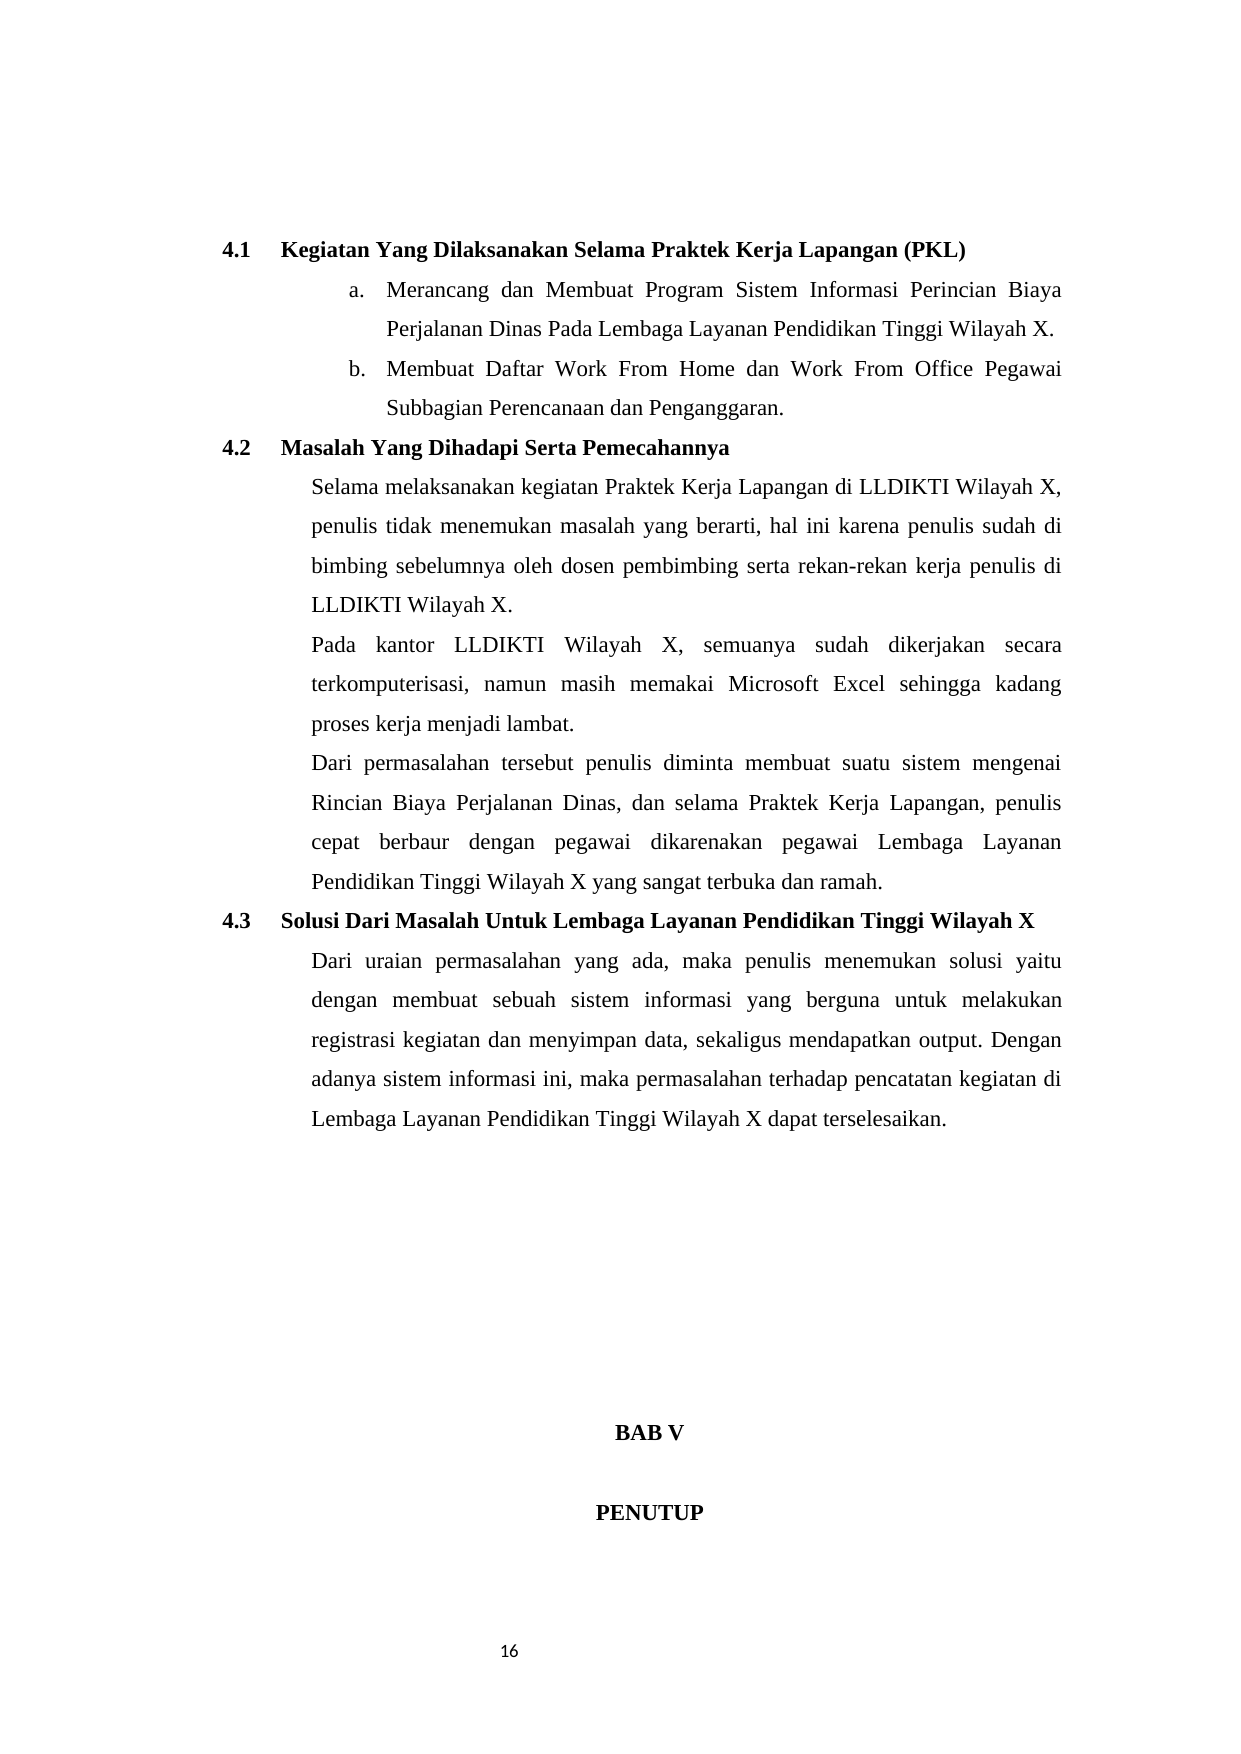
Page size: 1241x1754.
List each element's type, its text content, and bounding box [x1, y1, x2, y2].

list Selama melaksanakan kegiatan Praktek Kerja Lapangan di LLDIKTI Wilayah X, penulis tidak menemukan masalah yang berarti, hal ini karena penulis sudah di bimbing sebelumnya oleh dosen pembimbing serta rekan-rekan kerja penulis di LLDIKTI Wilayah X. [311, 473, 1063, 618]
list Masalah Yang Dihadapi Serta Pemecahannya [236, 434, 1063, 460]
list Pada kantor LLDIKTI Wilayah X, semuanya sudah dikerjakan secara terkomputerisasi, namun masih memakai Microsoft Excel sehingga kadang proses kerja menjadi lambat. [311, 631, 1063, 736]
list Dari permasalahan tersebut penulis diminta membuat suatu sistem mengenai Rincian Biaya Perjalanan Dinas, dan selama Praktek Kerja Lapangan, penulis cepat berbaur dengan pegawai dikarenakan pegawai Lembaga Layanan Pendidikan Tinggi Wilayah X yang sangat terbuka dan ramah. [311, 749, 1063, 894]
subtitle BAB V [236, 1419, 1063, 1445]
list Dari uraian permasalahan yang ada, maka penulis menemukan solusi yaitu dengan membuat sebuah sistem informasi yang berguna untuk melakukan registrasi kegiatan dan menyimpan data, sekaligus mendapatkan output. Dengan adanya sistem informasi ini, maka permasalahan terhadap pencatatan kegiatan di Lembaga Layanan Pendidikan Tinggi Wilayah X dapat terselesaikan. [311, 947, 1063, 1131]
list Kegiatan Yang Dilaksanakan Selama Praktek Kerja Lapangan (PKL) [236, 236, 1063, 263]
list Membuat Daftar Work From Home dan Work From Office Pegawai Subbagian Perencanaan dan Penganggaran. [349, 355, 1063, 421]
subtitle PENUTUP [236, 1499, 1063, 1525]
list Solusi Dari Masalah Untuk Lembaga Layanan Pendidikan Tinggi Wilayah X [236, 907, 1063, 934]
list Merancang dan Membuat Program Sistem Informasi Perincian Biaya Perjalanan Dinas Pada Lembaga Layanan Pendidikan Tinggi Wilayah X. [349, 276, 1063, 342]
